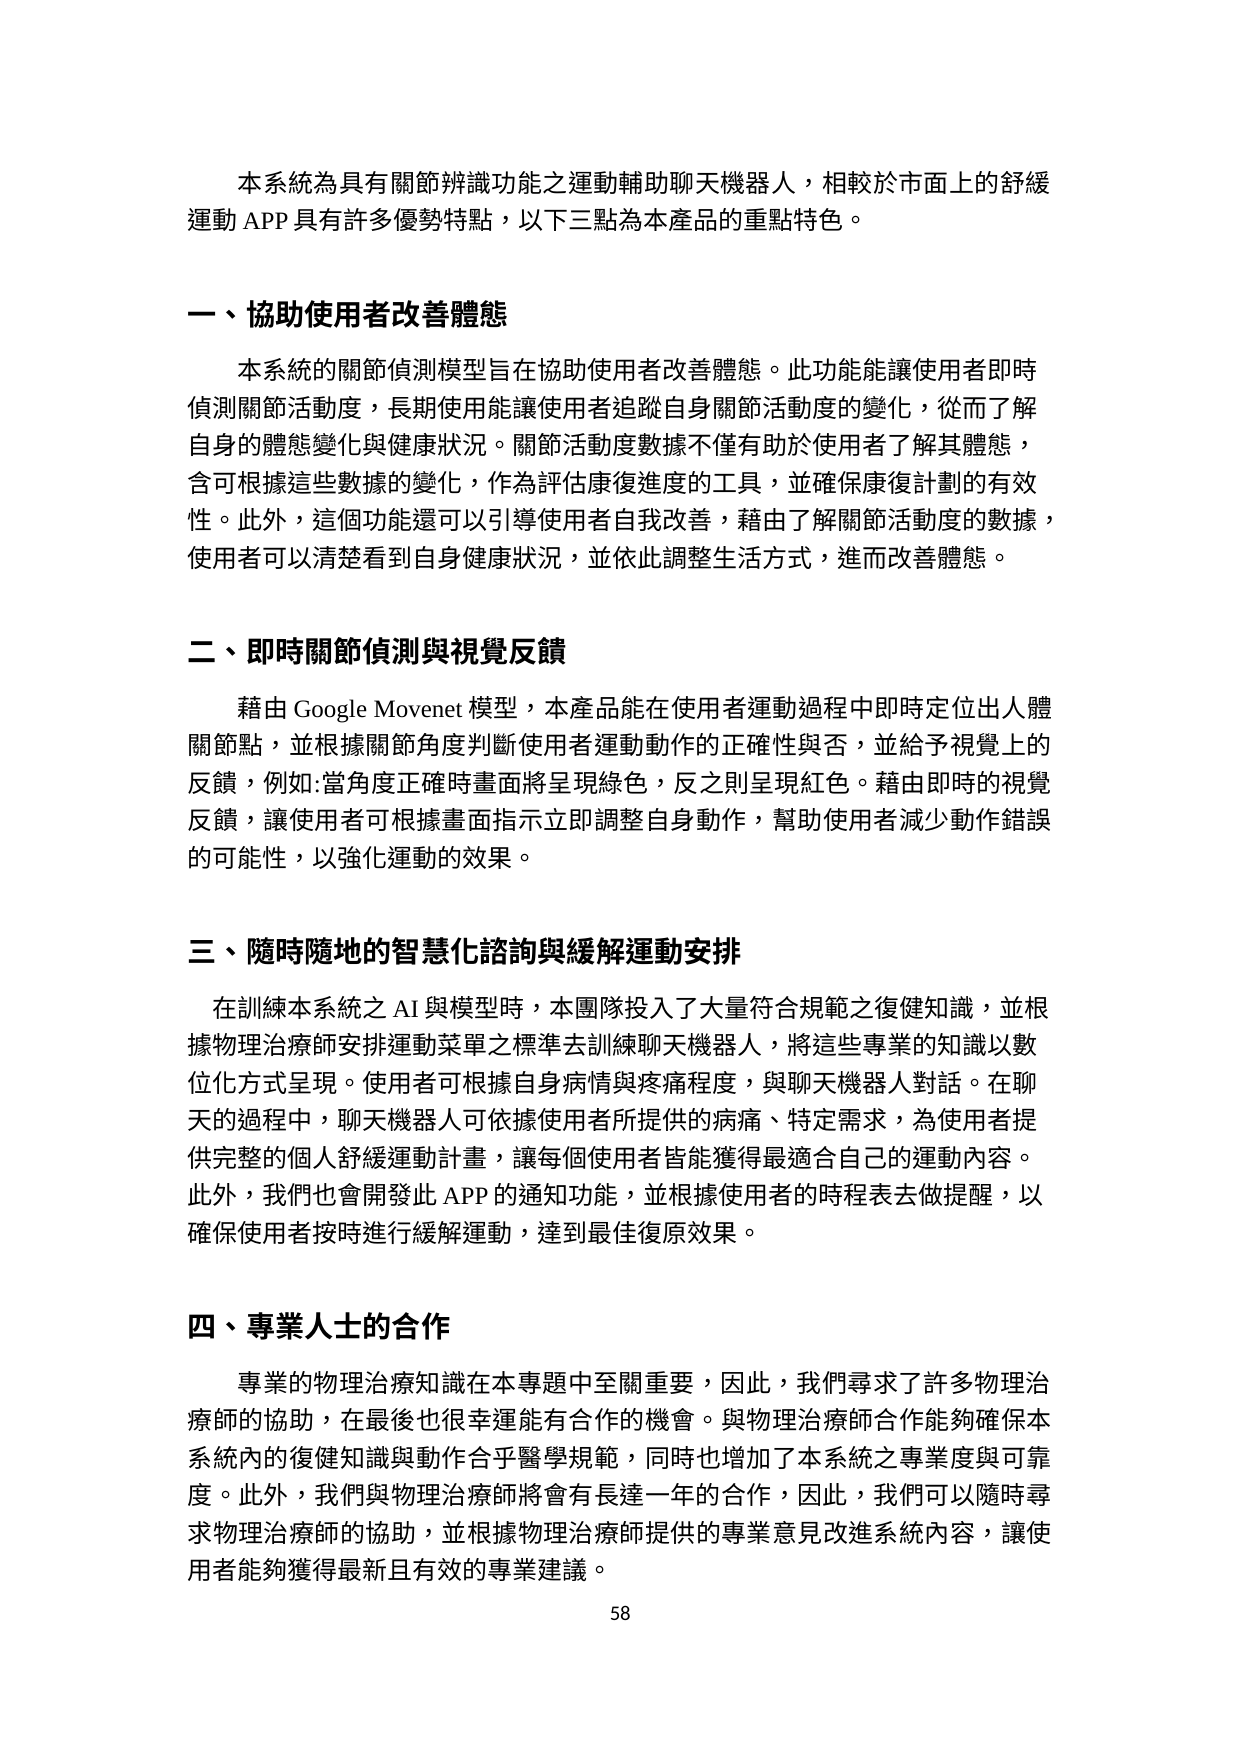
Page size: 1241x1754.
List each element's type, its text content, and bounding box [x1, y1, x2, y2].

text 一、協助使用者改善體態 [187, 275, 1053, 350]
text 三、隨時隨地的智慧化諮詢與緩解運動安排 [187, 912, 1053, 987]
text 專業的物理治療知識在本專題中至關重要，因此，我們尋求了許多物理治療師的協助，在最後也很幸運能有合作的機會。與物理治療師合作能夠確保本系統內的復健知識與動作合乎醫學規範，同時也增加了本系統之專業度與可靠度。此外，我們與物理治療師將會有長達一年的合作，因此，我們可以隨時尋求物理治療師的協助，並根據物理治療師提供的專業意見改進系統內容，讓使用者能夠獲得最新且有效的專業建議。 [187, 1362, 1053, 1587]
text 四、專業人士的合作 [187, 1287, 1053, 1362]
text 本系統為具有關節辨識功能之運動輔助聊天機器人，相較於市面上的舒緩運動APP具有許多優勢特點，以下三點為本產品的重點特色。 [187, 162, 1053, 237]
text 本系統的關節偵測模型旨在協助使用者改善體態。此功能能讓使用者即時偵測關節活動度，長期使用能讓使用者追蹤自身關節活動度的變化，從而了解自身的體態變化與健康狀況。關節活動度數據不僅有助於使用者了解其體態，含可根據這些數據的變化，作為評估康復進度的工具，並確保康復計劃的有效性。此外，這個功能還可以引導使用者自我改善，藉由了解關節活動度的數據，使用者可以清楚看到自身健康狀況，並依此調整生活方式，進而改善體態。 [187, 350, 1053, 575]
text 在訓練本系統之AI與模型時，本團隊投入了大量符合規範之復健知識，並根據物理治療師安排運動菜單之標準去訓練聊天機器人，將這些專業的知識以數位化方式呈現。使用者可根據自身病情與疼痛程度，與聊天機器人對話。在聊天的過程中，聊天機器人可依據使用者所提供的病痛、特定需求，為使用者提供完整的個人舒緩運動計畫，讓每個使用者皆能獲得最適合自己的運動內容。此外，我們也會開發此APP的通知功能，並根據使用者的時程表去做提醒，以確保使用者按時進行緩解運動，達到最佳復原效果。 [187, 987, 1053, 1250]
text 藉由Google Movenet模型，本產品能在使用者運動過程中即時定位出人體關節點，並根據關節角度判斷使用者運動動作的正確性與否，並給予視覺上的反饋，例如:當角度正確時畫面將呈現綠色，反之則呈現紅色。藉由即時的視覺反饋，讓使用者可根據畫面指示立即調整自身動作，幫助使用者減少動作錯誤的可能性，以強化運動的效果。 [187, 687, 1053, 875]
text 二、即時關節偵測與視覺反饋 [187, 612, 1053, 687]
